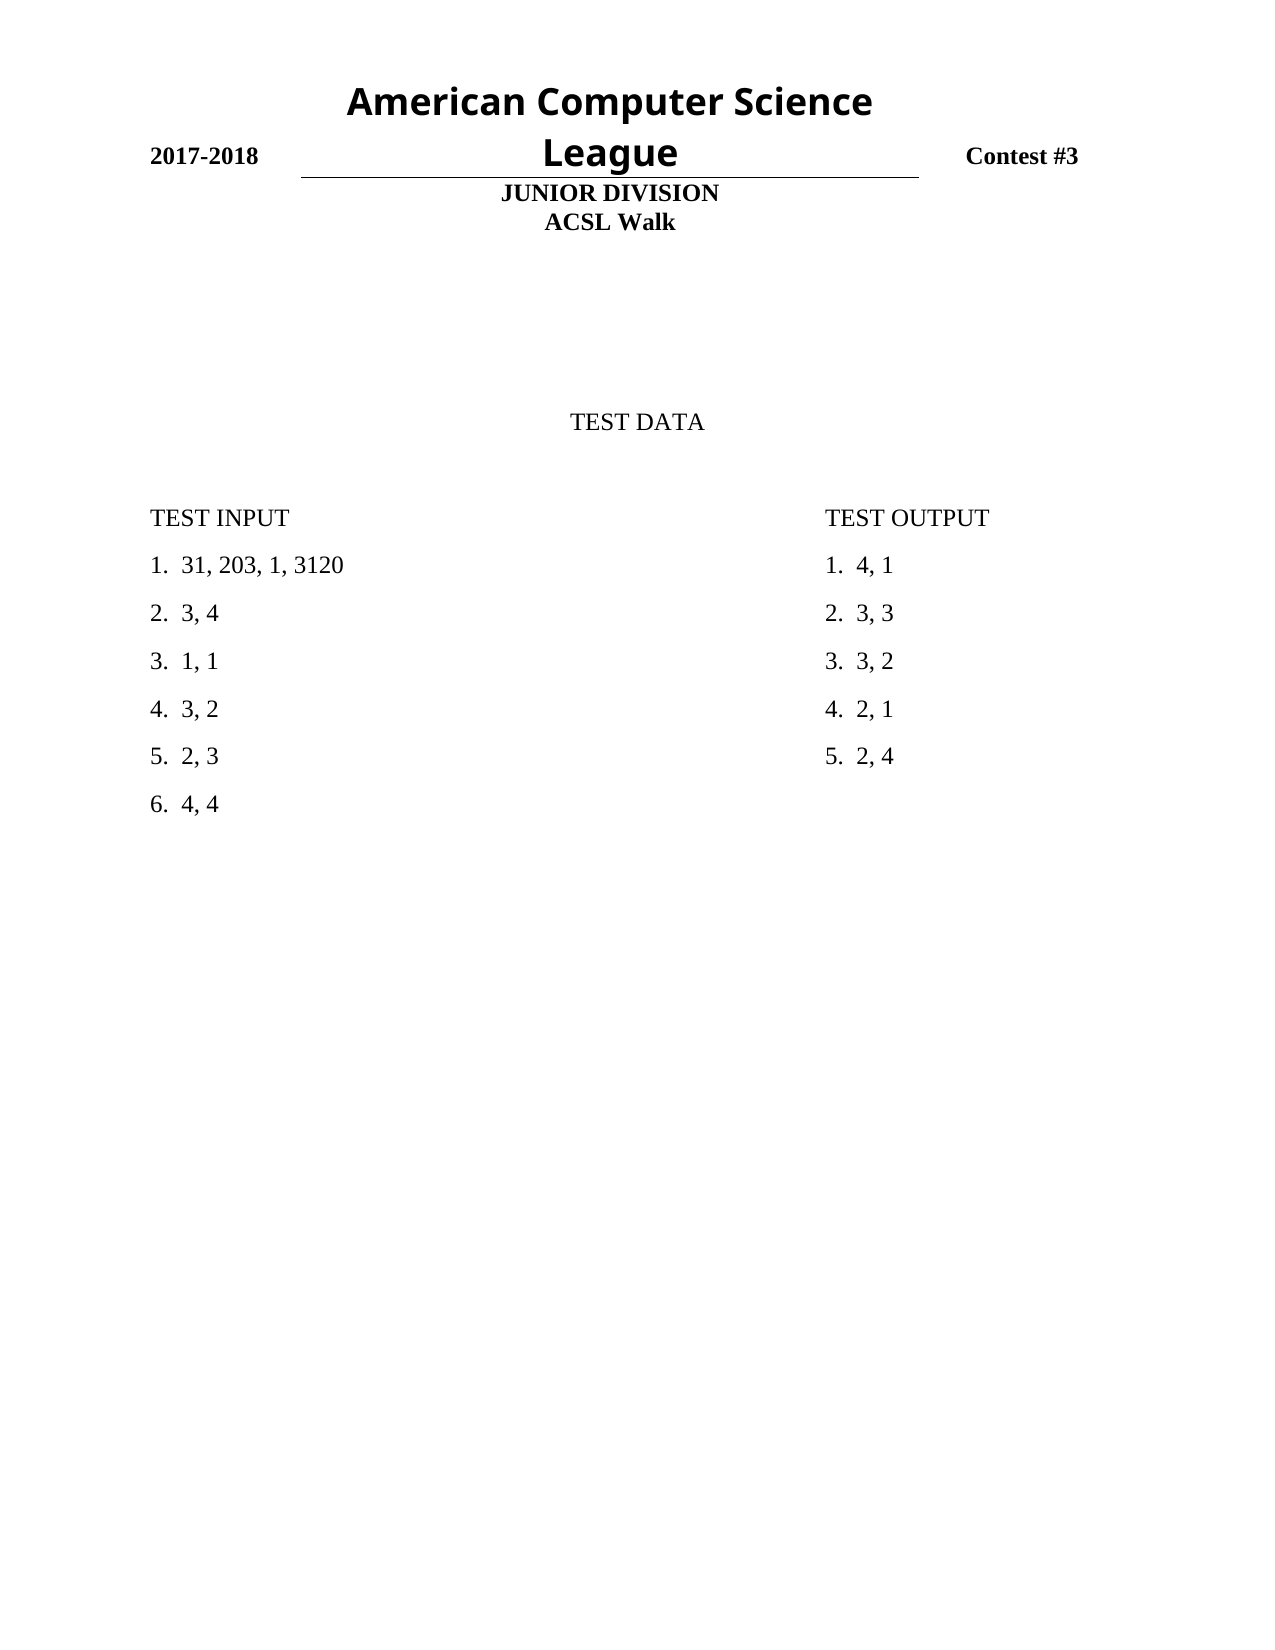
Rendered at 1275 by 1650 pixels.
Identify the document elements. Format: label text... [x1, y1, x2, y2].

text 3. 1, 1 3. 3, 2 [150, 646, 1125, 675]
text 1. 31, 203, 1, 3120 1. 4, 1 [150, 551, 1125, 579]
text 4. 3, 2 4. 2, 1 [150, 694, 1125, 722]
text TEST DATA [150, 407, 1125, 436]
text TEST INPUT TEST OUTPUT [150, 503, 1125, 532]
text 2. 3, 4 2. 3, 3 [150, 598, 1125, 627]
text 5. 2, 3 5. 2, 4 [150, 741, 1125, 770]
text 6. 4, 4 [150, 789, 1125, 818]
